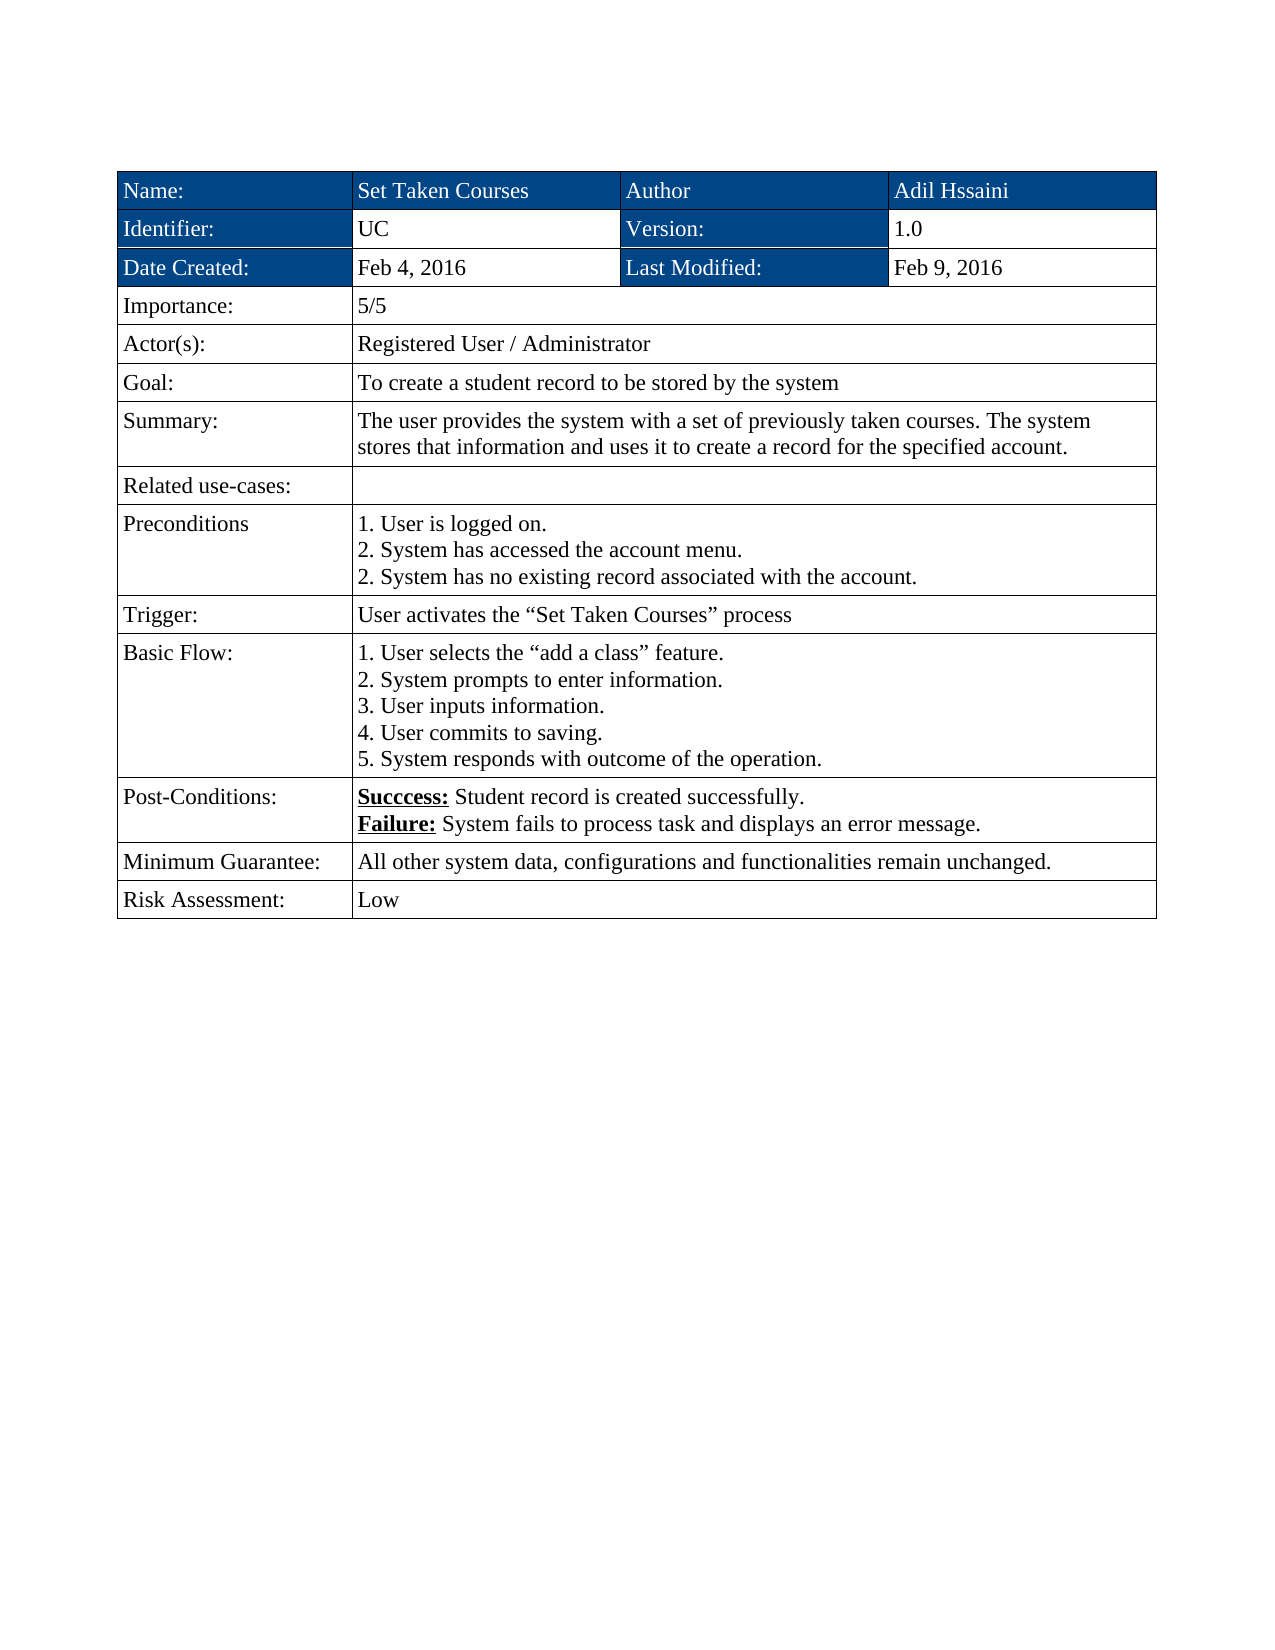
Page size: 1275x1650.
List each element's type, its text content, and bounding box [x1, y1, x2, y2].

table_cell Succcess: Student record is created successfully. Failure: System fails to process task and displays an error message. [353, 778, 1156, 842]
table_cell UC [353, 210, 620, 247]
table_header Set Taken Courses [353, 172, 620, 209]
table_cell Risk Assessment: [118, 881, 352, 918]
table_cell Version: [621, 210, 888, 247]
table_cell Minimum Guarantee: [118, 843, 352, 880]
table_cell Related use-cases: [118, 467, 352, 504]
table_cell Trigger: [118, 596, 352, 633]
table_cell [353, 467, 1156, 504]
table_header Name: [118, 172, 352, 209]
table_cell The user provides the system with a set of previously taken courses. The system stores that information and uses it to create a record for the specified account. [353, 402, 1156, 466]
table_cell Actor(s): [118, 325, 352, 362]
table_cell Last Modified: [621, 249, 888, 286]
table_cell Importance: [118, 287, 352, 324]
table_cell 1. User selects the “add a class” feature. 2. System prompts to enter information. 3. User inputs information. 4. User commits to saving. 5. System responds with outcome of the operation. [353, 634, 1156, 777]
table_cell Feb 9, 2016 [889, 249, 1156, 286]
table_cell Preconditions [118, 505, 352, 595]
table_cell 1. User is logged on. 2. System has accessed the account menu. 2. System has no existing record associated with the account. [353, 505, 1156, 595]
table_cell Low [353, 881, 1156, 918]
table_cell Registered User / Administrator [353, 325, 1156, 362]
table_cell 1.0 [889, 210, 1156, 247]
table_cell Goal: [118, 364, 352, 401]
table_cell Identifier: [118, 210, 352, 247]
table_cell Summary: [118, 402, 352, 466]
table_cell All other system data, configurations and functionalities remain unchanged. [353, 843, 1156, 880]
table_cell 5/5 [353, 287, 1156, 324]
table_cell Basic Flow: [118, 634, 352, 777]
table_cell Post-Conditions: [118, 778, 352, 842]
table_header Author [621, 172, 888, 209]
table_cell Date Created: [118, 249, 352, 286]
table_cell To create a student record to be stored by the system [353, 364, 1156, 401]
table_header Adil Hssaini [889, 172, 1156, 209]
table_cell Feb 4, 2016 [353, 249, 620, 286]
table_cell User activates the “Set Taken Courses” process [353, 596, 1156, 633]
